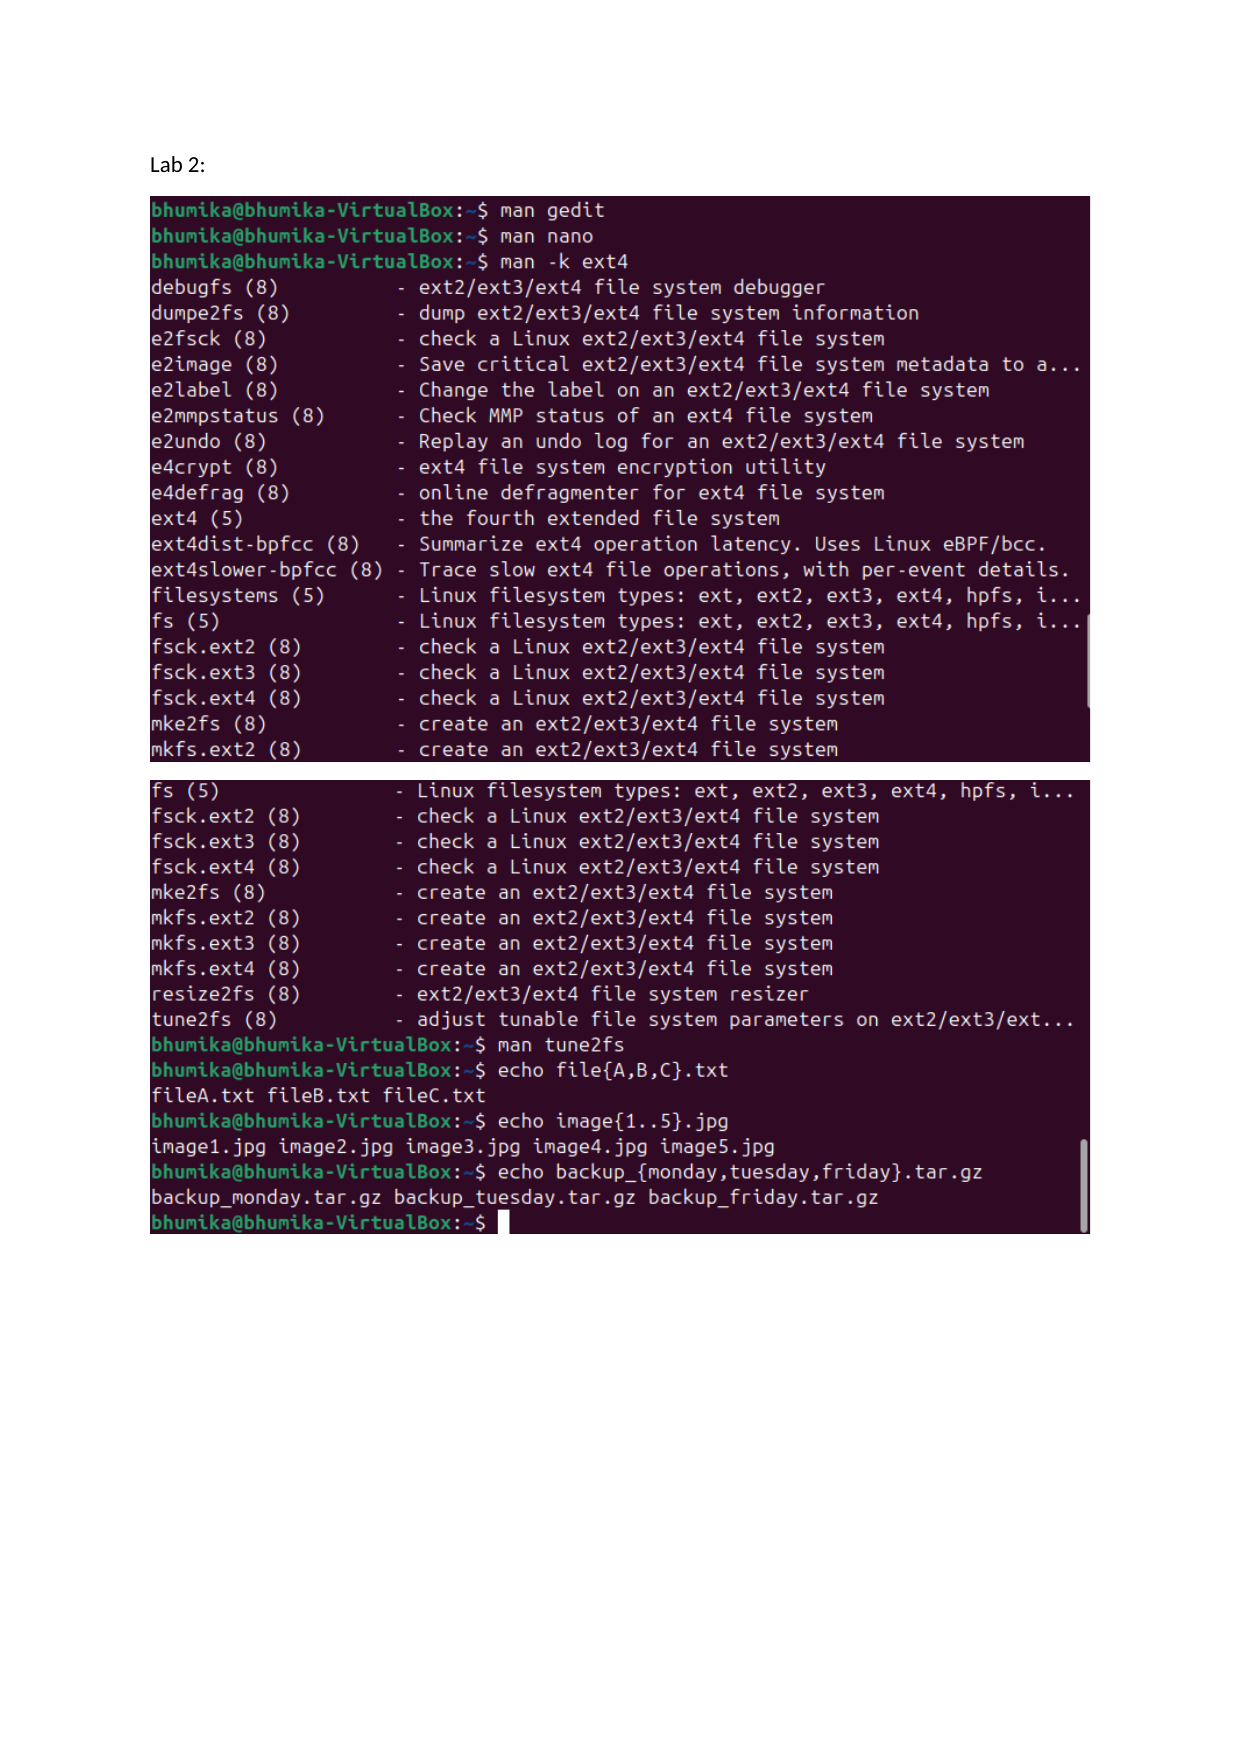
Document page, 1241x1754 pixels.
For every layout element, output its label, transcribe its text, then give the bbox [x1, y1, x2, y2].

text Lab 2: [150, 150, 1090, 178]
picture [150, 780, 1091, 1234]
picture [150, 196, 1091, 762]
